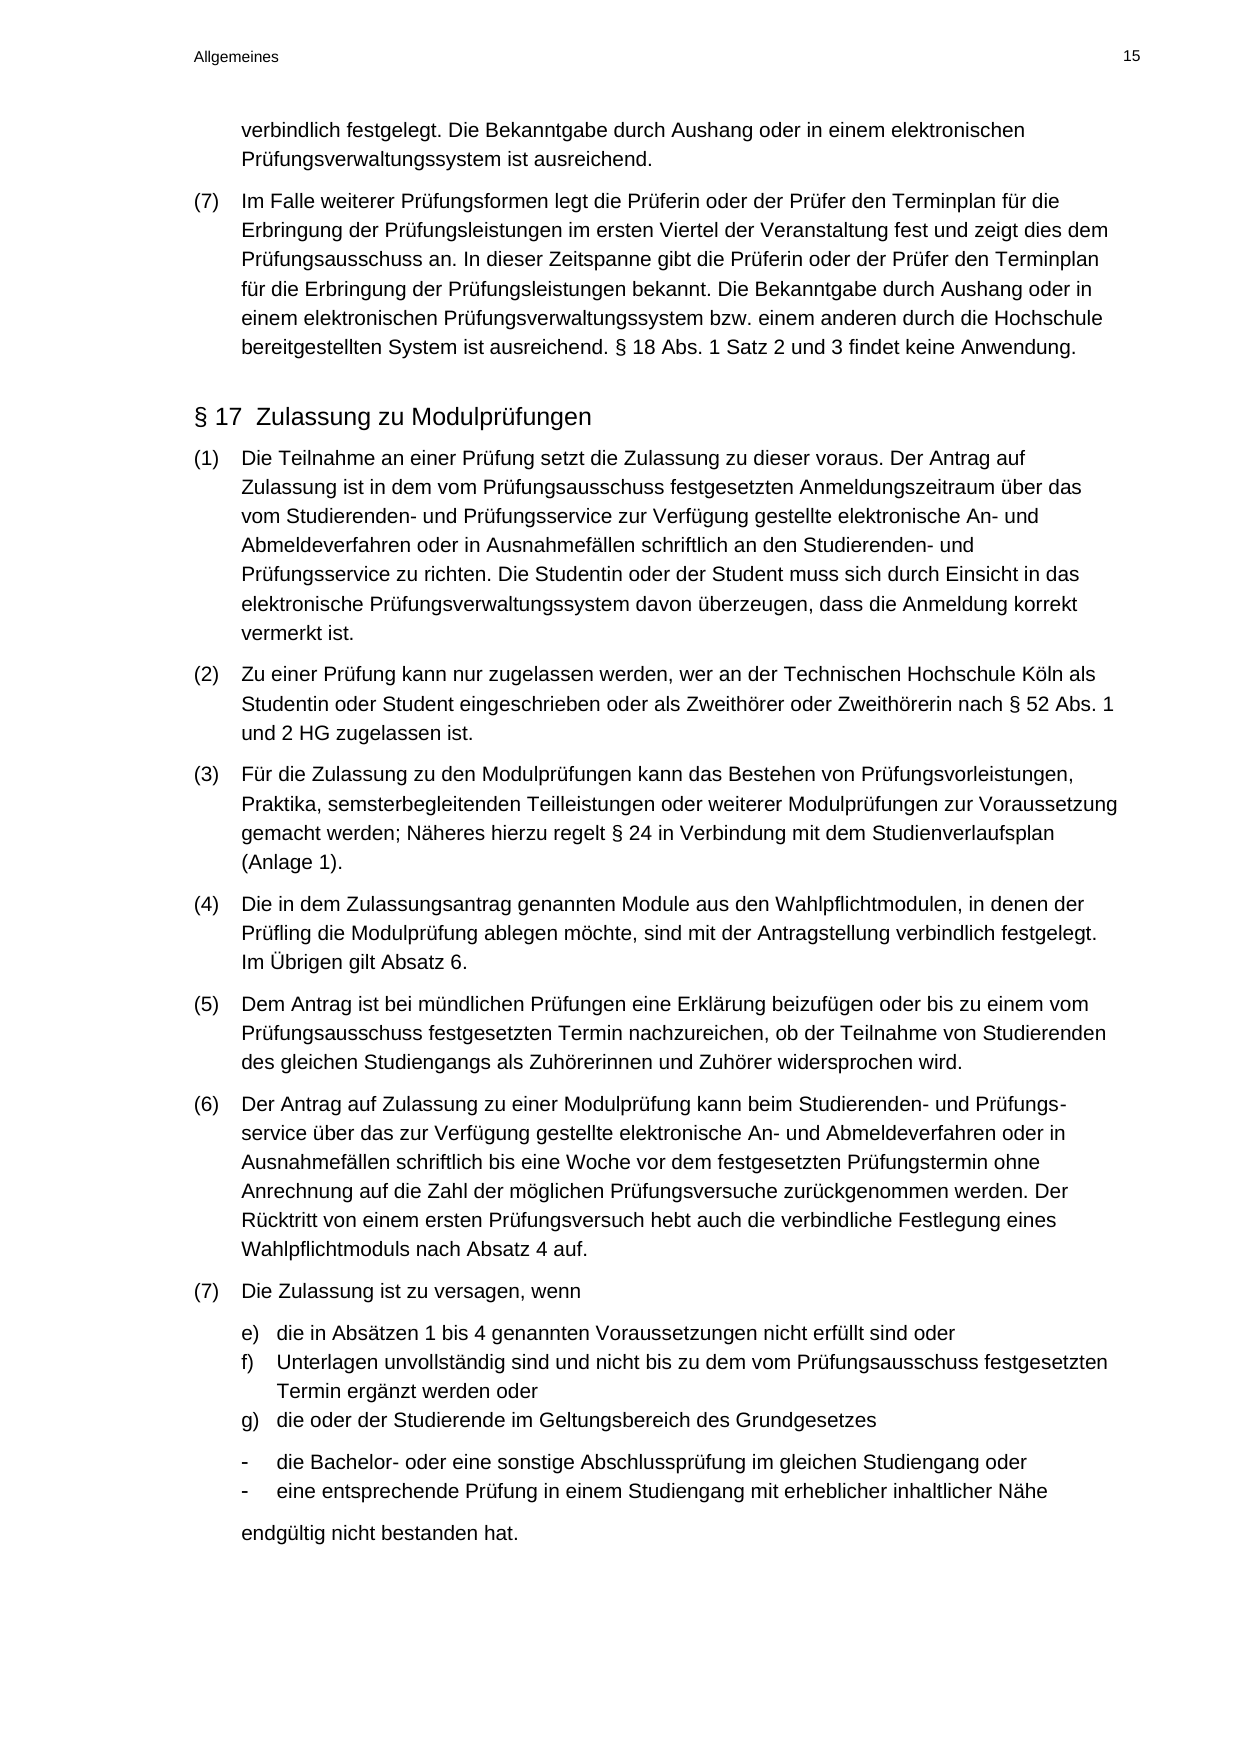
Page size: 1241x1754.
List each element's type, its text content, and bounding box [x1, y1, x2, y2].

list Die Teilnahme an einer Prüfung setzt die Zulassung zu dieser voraus. Der Antrag auf Zulassung ist in dem vom Prüfungsausschuss festgesetzten Anmeldungszeitraum über das vom Studierenden- und Prüfungsservice zur Verfügung gestellte elektronische An- und Abmeldeverfahren oder in Ausnahmefällen schriftlich an den Studierenden- und Prüfungsservice zu richten. Die Studentin oder der Student muss sich durch Einsicht in das elektronische Prüfungsverwaltungssystem davon überzeugen, dass die Anmeldung korrekt vermerkt ist. [194, 446, 1124, 644]
text die Bachelor- oder eine sonstige Abschlussprüfung im gleichen Studiengang oder [241, 1450, 1124, 1474]
list Die in dem Zulassungsantrag genannten Module aus den Wahlpflichtmodulen, in denen der Prüfling die Modulprüfung ablegen möchte, sind mit der Antragstellung verbindlich festgelegt. Im Übrigen gilt Absatz 6. [194, 891, 1124, 974]
subtitle Zulassung zu Modulprüfungen [194, 401, 1124, 430]
list Im Falle weiterer Prüfungsformen legt die Prüferin oder der Prüfer den Terminplan für die Erbringung der Prüfungsleistungen im ersten Viertel der Veranstaltung fest und zeigt dies dem Prüfungsausschuss an. In dieser Zeitspanne gibt die Prüferin oder der Prüfer den Terminplan für die Erbringung der Prüfungsleistungen bekannt. Die Bekanntgabe durch Aushang oder in einem elektronischen Prüfungsverwaltungssystem bzw. einem anderen durch die Hochschule bereitgestellten System ist ausreichend. § 18 Abs. 1 Satz 2 und 3 findet keine Anwendung. [194, 189, 1124, 359]
text die in Absätzen 1 bis 4 genannten Voraussetzungen nicht erfüllt sind oder [241, 1321, 1124, 1344]
list Der Antrag auf Zulassung zu einer Modulprüfung kann beim Studierenden- und Prüfungsservice über das zur Verfügung gestellte elektronische An- und Abmeldeverfahren oder in Ausnahmefällen schriftlich bis eine Woche vor dem festgesetzten Prüfungstermin ohne Anrechnung auf die Zahl der möglichen Prüfungsversuche zurückgenommen werden. Der Rücktritt von einem ersten Prüfungsversuch hebt auch die verbindliche Festlegung eines Wahlpflichtmoduls nach Absatz 4 auf. [194, 1091, 1124, 1261]
list Die Zulassung ist zu versagen, wenn [194, 1279, 1124, 1303]
text Unterlagen unvollständig sind und nicht bis zu dem vom Prüfungsausschuss festgesetzten Termin ergänzt werden oder [241, 1350, 1124, 1403]
list Dem Antrag ist bei mündlichen Prüfungen eine Erklärung beizufügen oder bis zu einem vom Prüfungsausschuss festgesetzten Termin nachzureichen, ob der Teilnahme von Studierenden des gleichen Studiengangs als Zuhörerinnen und Zuhörer widersprochen wird. [194, 991, 1124, 1074]
text die oder der Studierende im Geltungsbereich des Grundgesetzes [241, 1408, 1124, 1432]
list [194, 118, 1124, 171]
list Zu einer Prüfung kann nur zugelassen werden, wer an der Technischen Hochschule Köln als Studentin oder Student eingeschrieben oder als Zweithörer oder Zweithörerin nach § 52 Abs. 1 und 2 HG zugelassen ist. [194, 662, 1124, 744]
text eine entsprechende Prüfung in einem Studiengang mit erheblicher inhaltlicher Nähe [241, 1479, 1124, 1503]
text endgültig nicht bestanden hat. [241, 1521, 1124, 1545]
list Für die Zulassung zu den Modulprüfungen kann das Bestehen von Prüfungsvorleistungen, Praktika, semsterbegleitenden Teilleistungen oder weiterer Modulprüfungen zur Voraussetzung gemacht werden; Näheres hierzu regelt § 24 in Verbindung mit dem Studienverlaufsplan (Anlage 1). [194, 762, 1124, 874]
